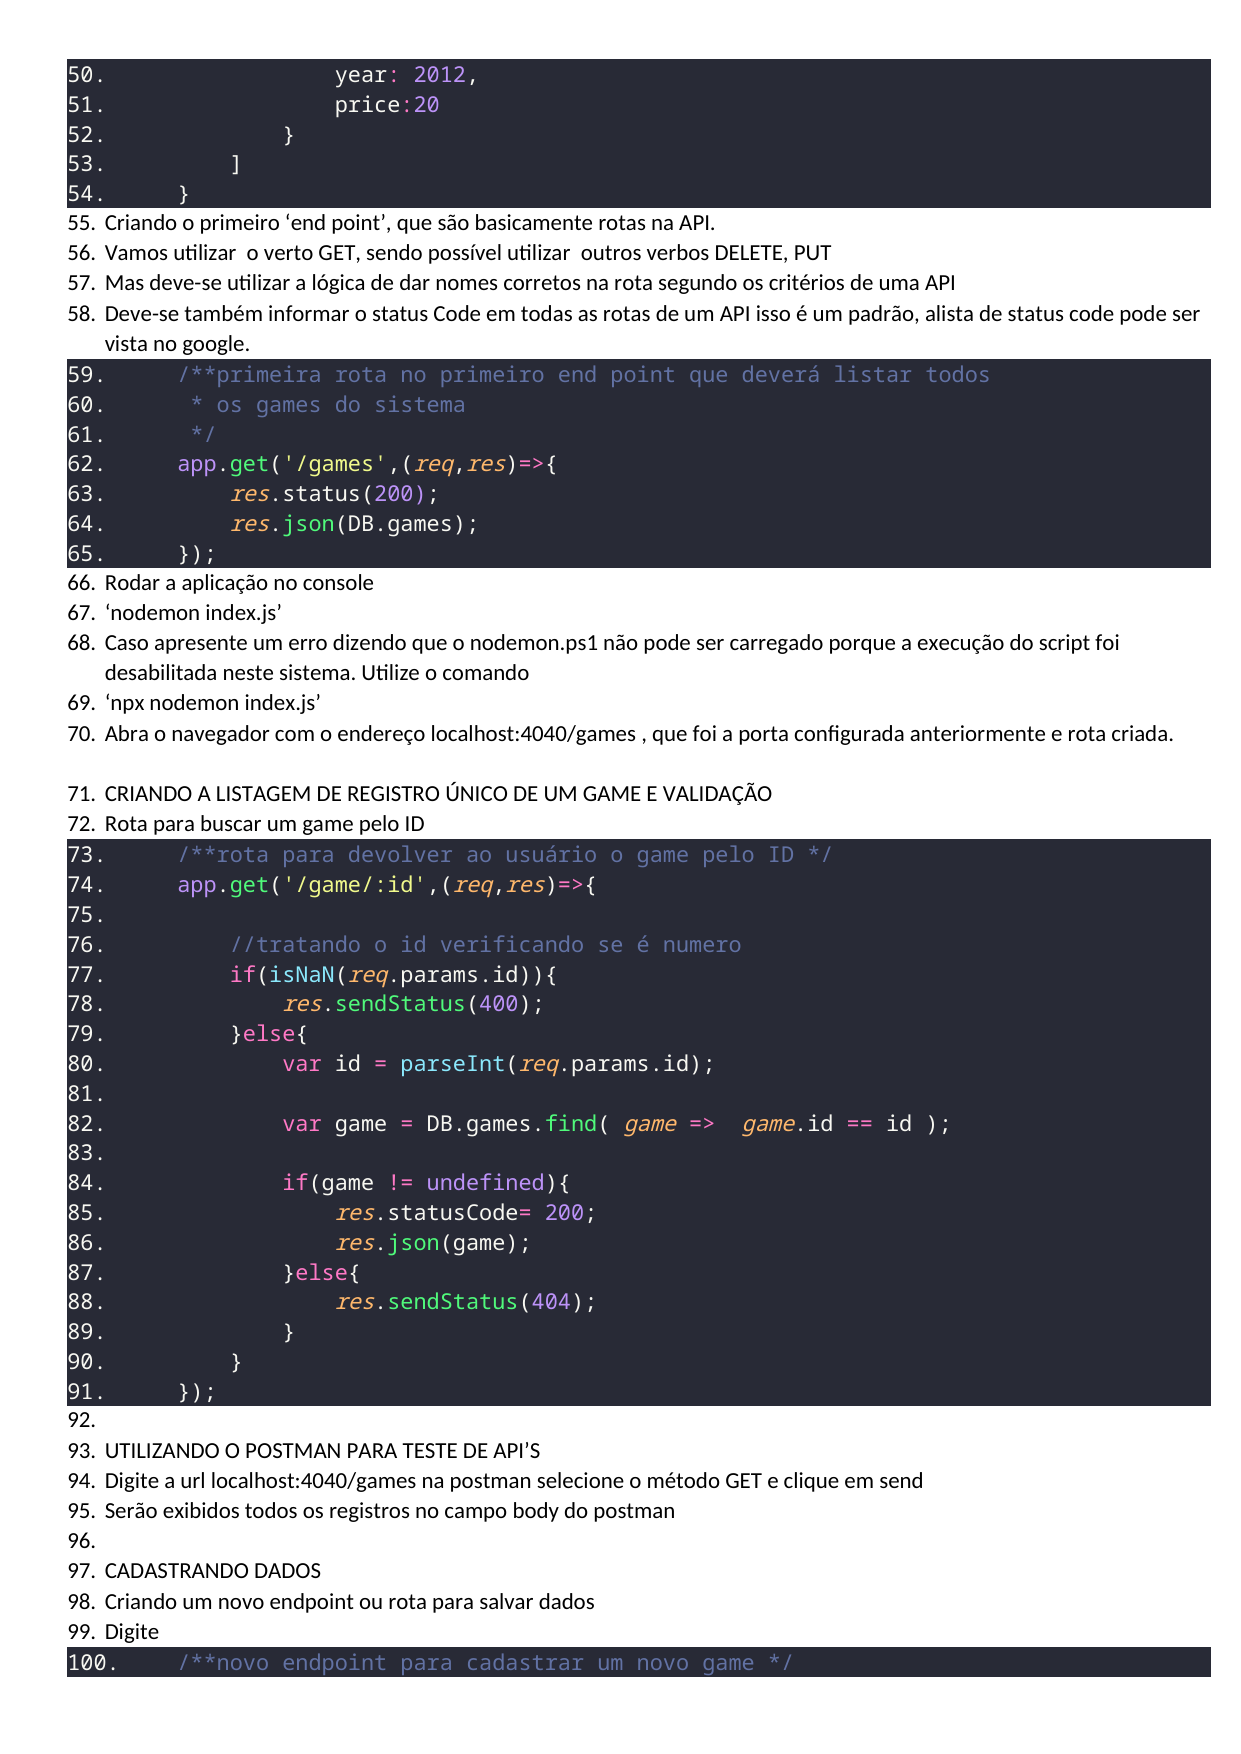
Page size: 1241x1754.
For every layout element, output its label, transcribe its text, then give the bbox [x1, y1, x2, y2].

list if(game != undefined){ [67, 1167, 1211, 1197]
list } [67, 1346, 1211, 1376]
list Digite a url localhost:4040/games na postman selecione o método GET e clique em send [67, 1466, 1211, 1494]
list /**novo endpoint para cadastrar um novo game */ [67, 1647, 1211, 1677]
list */ [67, 419, 1211, 448]
list year: 2012, [67, 59, 1211, 89]
list app.get('/game/:id',(req,res)=>{ [67, 869, 1211, 899]
list }else{ [67, 1257, 1211, 1286]
list //tratando o id verificando se é numero [67, 929, 1211, 959]
list Caso apresente um erro dizendo que o nodemon.ps1 não pode ser carregado porque a execução do script foi desabilitada neste sistema. Utilize o comando [67, 628, 1211, 686]
list }else{ [67, 1018, 1211, 1048]
list Criando um novo endpoint ou rota para salvar dados [67, 1587, 1211, 1615]
list Rota para buscar um game pelo ID [67, 809, 1211, 837]
list UTILIZANDO O POSTMAN PARA TESTE DE API’S [67, 1436, 1211, 1464]
list Mas deve-se utilizar a lógica de dar nomes corretos na rota segundo os critérios de uma API [67, 268, 1211, 296]
list Deve-se também informar o status Code em todas as rotas de um API isso é um padrão, alista de status code pode ser vista no google. [67, 299, 1211, 357]
list * os games do sistema [67, 389, 1211, 419]
list price:20 [67, 89, 1211, 119]
list Digite [67, 1617, 1211, 1645]
list CRIANDO A LISTAGEM DE REGISTRO ÚNICO DE UM GAME E VALIDAÇÃO [67, 779, 1211, 807]
list res.json(DB.games); [67, 508, 1211, 538]
list res.sendStatus(400); [67, 988, 1211, 1018]
list res.status(200); [67, 478, 1211, 508]
list Serão exibidos todos os registros no campo body do postman [67, 1496, 1211, 1524]
list Vamos utilizar o verto GET, sendo possível utilizar outros verbos DELETE, PUT [67, 238, 1211, 266]
list var game = DB.games.find( game => game.id == id ); [67, 1108, 1211, 1137]
list } [67, 119, 1211, 148]
list /**primeira rota no primeiro end point que deverá listar todos [67, 359, 1211, 389]
list Criando o primeiro ‘end point’, que são basicamente rotas na API. [67, 208, 1211, 236]
list Abra o navegador com o endereço localhost:4040/games , que foi a porta configurada anteriormente e rota criada. [67, 719, 1211, 747]
list ‘npx nodemon index.js’ [67, 688, 1211, 716]
list if(isNaN(req.params.id)){ [67, 959, 1211, 988]
list ‘nodemon index.js’ [67, 598, 1211, 626]
list var id = parseInt(req.params.id); [67, 1048, 1211, 1078]
list app.get('/games',(req,res)=>{ [67, 448, 1211, 478]
list Rodar a aplicação no console [67, 568, 1211, 596]
list res.json(game); [67, 1227, 1211, 1257]
list /**rota para devolver ao usuário o game pelo ID */ [67, 839, 1211, 869]
list }); [67, 538, 1211, 568]
list ] [67, 148, 1211, 178]
list res.statusCode= 200; [67, 1197, 1211, 1227]
list CADASTRANDO DADOS [67, 1557, 1211, 1584]
list } [67, 1316, 1211, 1346]
list }); [67, 1376, 1211, 1406]
list } [67, 178, 1211, 208]
list res.sendStatus(404); [67, 1286, 1211, 1316]
